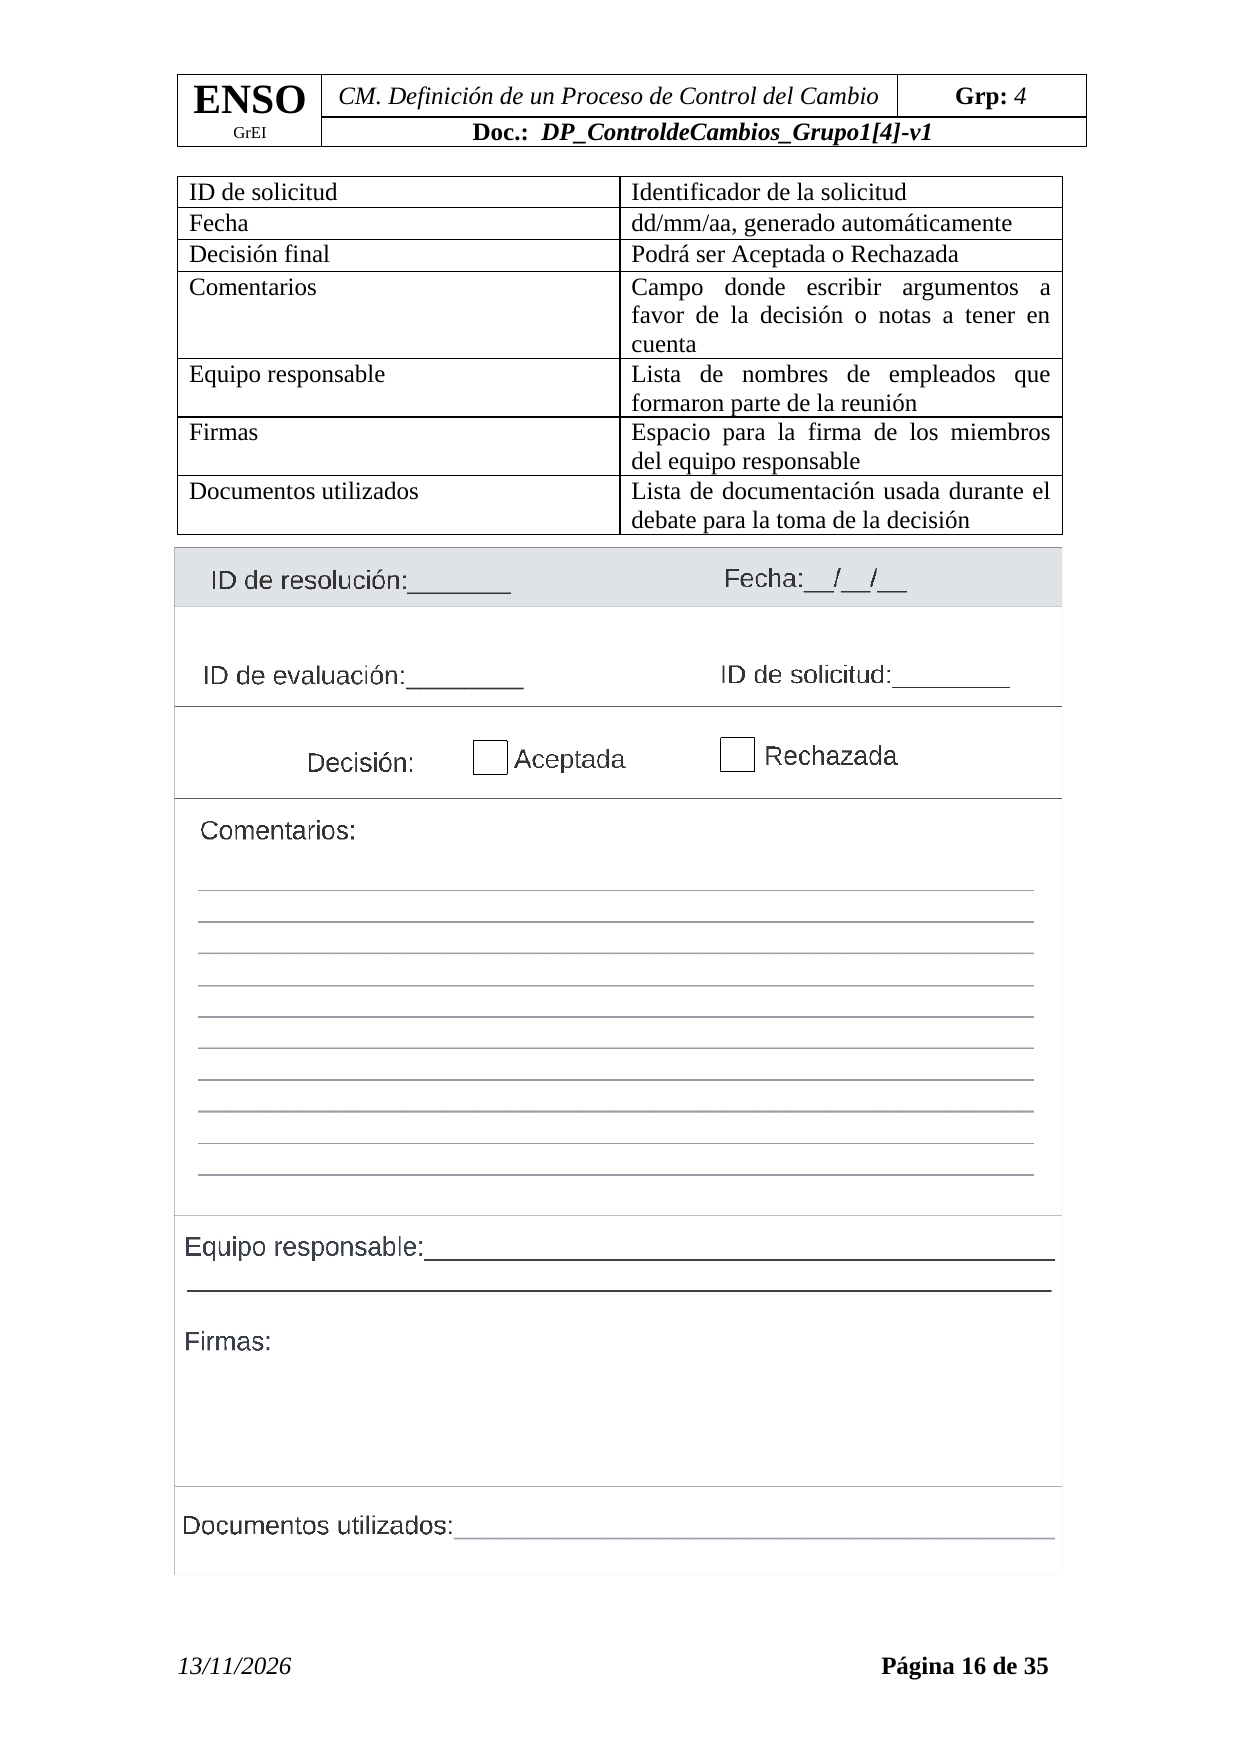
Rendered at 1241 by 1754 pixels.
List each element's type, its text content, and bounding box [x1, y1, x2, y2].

picture [174, 547, 1063, 1577]
table_cell Espacio para la firma de los miembros del equipo responsable [621, 418, 1062, 475]
table_cell Campo donde escribir argumentos a favor de la decisión o notas a tener en cuenta [621, 272, 1062, 358]
table_cell Lista de documentación usada durante el debate para la toma de la decisión [621, 476, 1062, 533]
table_cell Lista de nombres de empleados que formaron parte de la reunión [621, 359, 1062, 416]
table_cell Identificador de la solicitud [621, 177, 1062, 207]
table_cell Documentos utilizados [178, 476, 619, 533]
table_cell Decisión final [178, 240, 619, 271]
table_cell Fecha [178, 208, 619, 238]
table_cell ID de solicitud [178, 177, 619, 207]
table_cell Equipo responsable [178, 359, 619, 416]
table_cell Firmas [178, 418, 619, 475]
table_cell Comentarios [178, 272, 619, 358]
table_cell dd/mm/aa, generado automáticamente [621, 208, 1062, 238]
table_cell Podrá ser Aceptada o Rechazada [621, 240, 1062, 271]
